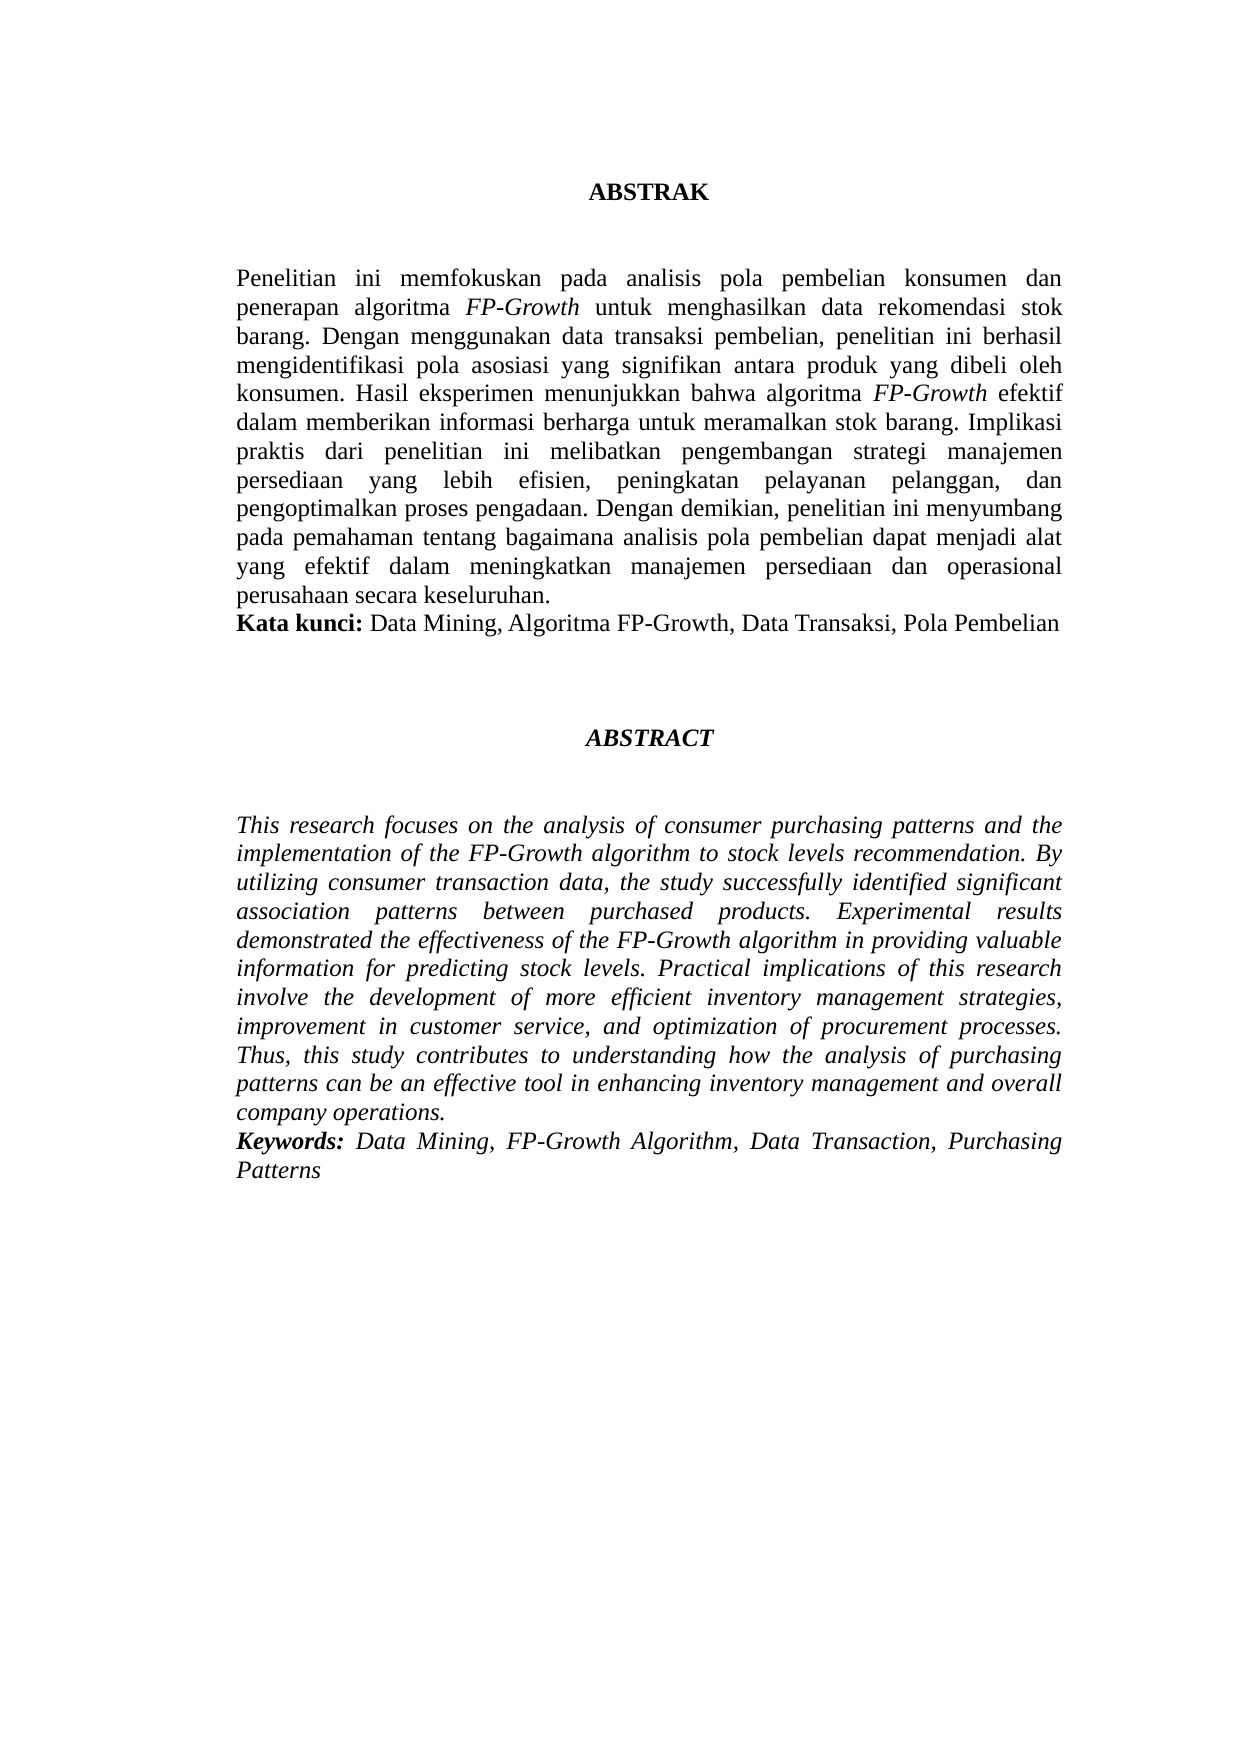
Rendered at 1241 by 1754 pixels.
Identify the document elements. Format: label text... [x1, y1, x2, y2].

text ABSTRACT [236, 723, 1063, 752]
text This research focuses on the analysis of consumer purchasing patterns and the implementation of the FP-Growth algorithm to stock levels recommendation. By utilizing consumer transaction data, the study successfully identified significant association patterns between purchased products. Experimental results demonstrated the effectiveness of the FP-Growth algorithm in providing valuable information for predicting stock levels. Practical implications of this research involve the development of more efficient inventory management strategies, improvement in customer service, and optimization of procurement processes. Thus, this study contributes to understanding how the analysis of purchasing patterns can be an effective tool in enhancing inventory management and overall company operations. [236, 810, 1063, 1126]
text Penelitian ini memfokuskan pada analisis pola pembelian konsumen dan penerapan algoritma FP-Growth untuk menghasilkan data rekomendasi stok barang. Dengan menggunakan data transaksi pembelian, penelitian ini berhasil mengidentifikasi pola asosiasi yang signifikan antara produk yang dibeli oleh konsumen. Hasil eksperimen menunjukkan bahwa algoritma FP-Growth efektif dalam memberikan informasi berharga untuk meramalkan stok barang. Implikasi praktis dari penelitian ini melibatkan pengembangan strategi manajemen persediaan yang lebih efisien, peningkatan pelayanan pelanggan, dan pengoptimalkan proses pengadaan. Dengan demikian, penelitian ini menyumbang pada pemahaman tentang bagaimana analisis pola pembelian dapat menjadi alat yang efektif dalam meningkatkan manajemen persediaan dan operasional perusahaan secara keseluruhan. [236, 263, 1063, 608]
text ABSTRAK [236, 177, 1061, 206]
text Kata kunci: Data Mining, Algoritma FP-Growth, Data Transaksi, Pola Pembelian [236, 608, 1063, 637]
text Keywords: Data Mining, FP-Growth Algorithm, Data Transaction, Purchasing Patterns [236, 1126, 1063, 1183]
